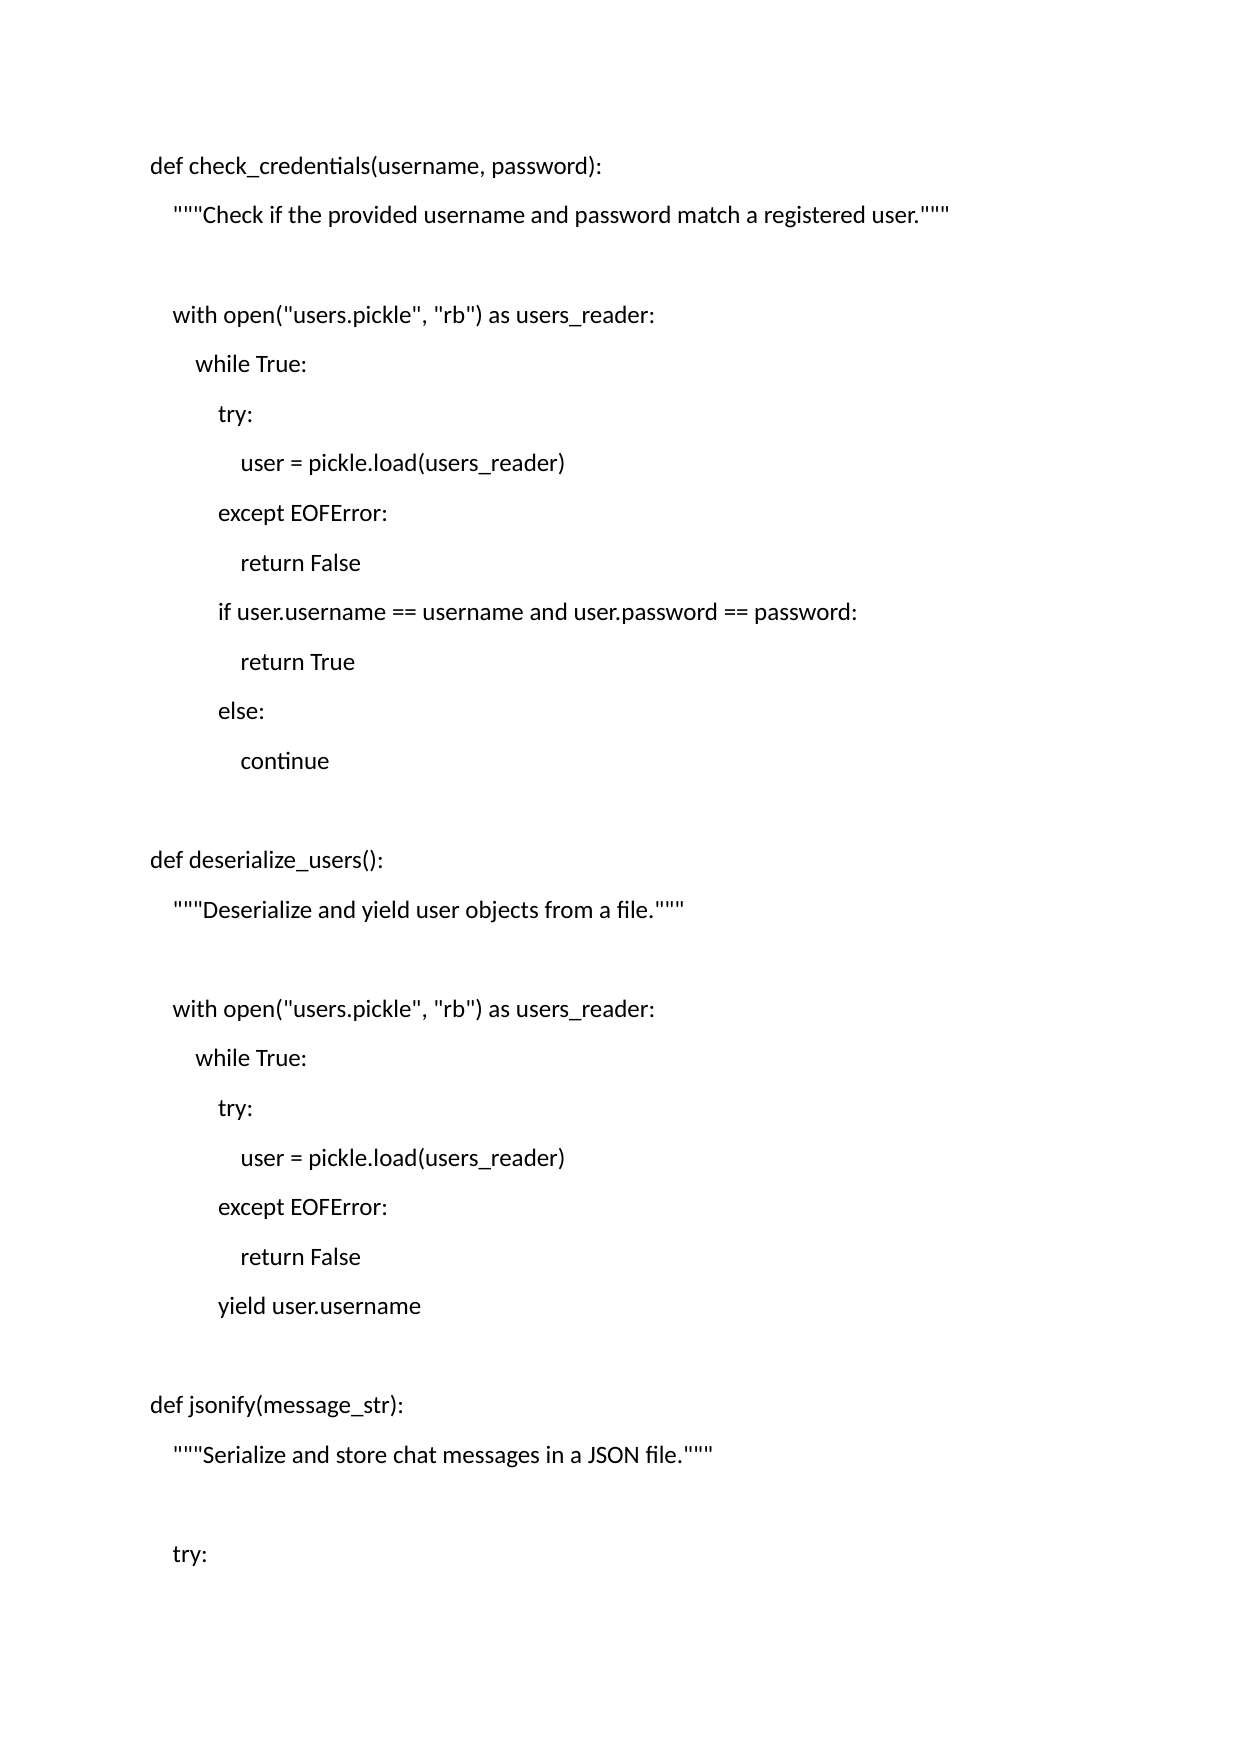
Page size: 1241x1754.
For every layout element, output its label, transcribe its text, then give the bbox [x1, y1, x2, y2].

text return True [150, 646, 1090, 676]
text """Serialize and store chat messages in a JSON file.""" [150, 1439, 1090, 1470]
text return False [150, 547, 1090, 577]
text except EOFError: [150, 1191, 1090, 1222]
text user = pickle.load(users_reader) [150, 447, 1090, 478]
text try: [150, 1538, 1090, 1569]
text try: [150, 398, 1090, 428]
text def deserialize_users(): [150, 844, 1090, 875]
text def check_credentials(username, password): [150, 150, 1090, 181]
text while True: [150, 1042, 1090, 1073]
text """Deserialize and yield user objects from a file.""" [150, 894, 1090, 924]
text with open("users.pickle", "rb") as users_reader: [150, 993, 1090, 1023]
text user = pickle.load(users_reader) [150, 1142, 1090, 1172]
text def jsonify(message_str): [150, 1389, 1090, 1420]
text return False [150, 1241, 1090, 1271]
text yield user.username [150, 1290, 1090, 1321]
text if user.username == username and user.password == password: [150, 596, 1090, 627]
text else: [150, 695, 1090, 726]
text continue [150, 745, 1090, 776]
text """Check if the provided username and password match a registered user.""" [150, 199, 1090, 230]
text with open("users.pickle", "rb") as users_reader: [150, 299, 1090, 329]
text except EOFError: [150, 497, 1090, 528]
text while True: [150, 348, 1090, 379]
text try: [150, 1092, 1090, 1123]
